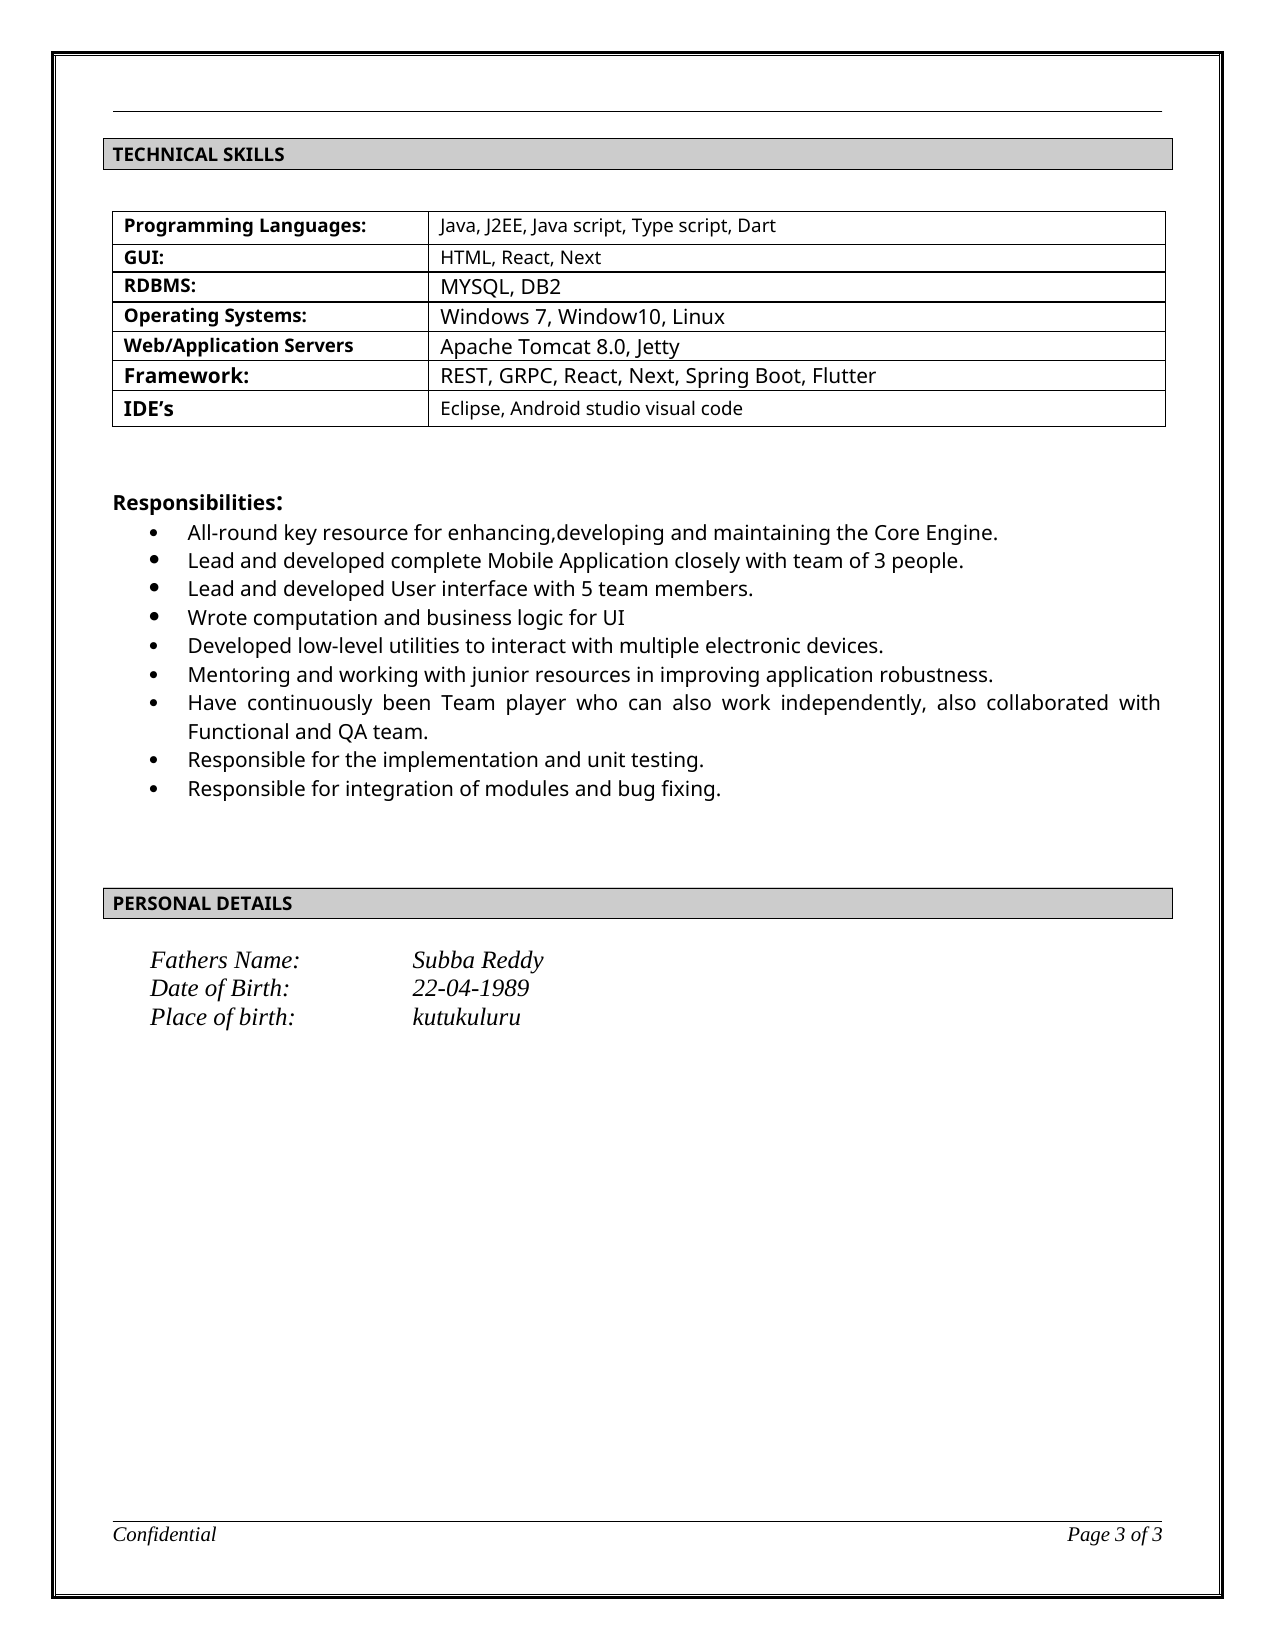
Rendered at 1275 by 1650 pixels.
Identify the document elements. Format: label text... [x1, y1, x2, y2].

table_cell Framework: [113, 361, 428, 390]
list Mentoring and working with junior resources in improving application robustness. [150, 660, 1162, 688]
table_cell GUI: [113, 245, 428, 271]
text Responsibilities: [112, 484, 1162, 518]
table_cell Apache Tomcat 8.0, Jetty [429, 332, 1165, 360]
text Place of birth: kutukuluru [150, 1002, 1162, 1031]
list All-round key resource for enhancing,developing and maintaining the Core Engine. [150, 518, 1162, 546]
list Responsible for integration of modules and bug fixing. [150, 774, 1162, 802]
text PERSONAL DETAILS [104, 889, 1172, 918]
table_cell Eclipse, Android studio visual code [429, 391, 1165, 426]
list Developed low-level utilities to interact with multiple electronic devices. [150, 631, 1162, 660]
list Responsible for the implementation and unit testing. [150, 745, 1162, 774]
table_cell Web/Application Servers [113, 332, 428, 360]
list Lead and developed complete Mobile Application closely with team of 3 people. [150, 546, 1162, 574]
list Lead and developed User interface with 5 team members. [150, 574, 1162, 603]
list Have continuously been Team player who can also work independently, also collaborated with Functional and QA team. [150, 688, 1162, 745]
text Fathers Name: Subba Reddy [150, 945, 1162, 973]
table_cell MYSQL, DB2 [429, 273, 1165, 301]
table_cell Operating Systems: [113, 303, 428, 331]
table_cell IDE’s [113, 391, 428, 426]
table_cell REST, GRPC, React, Next, Spring Boot, Flutter [429, 361, 1165, 390]
text TECHNICAL SKILLS [104, 139, 1172, 169]
table_cell Windows 7, Window10, Linux [429, 303, 1165, 331]
list Wrote computation and business logic for UI [150, 603, 1162, 631]
table_header Programming Languages: [113, 212, 428, 243]
table_cell HTML, React, Next [429, 245, 1165, 271]
table_cell RDBMS: [113, 273, 428, 301]
text Date of Birth: 22-04-1989 [150, 973, 1162, 1002]
table_header Java, J2EE, Java script, Type script, Dart [429, 212, 1165, 243]
